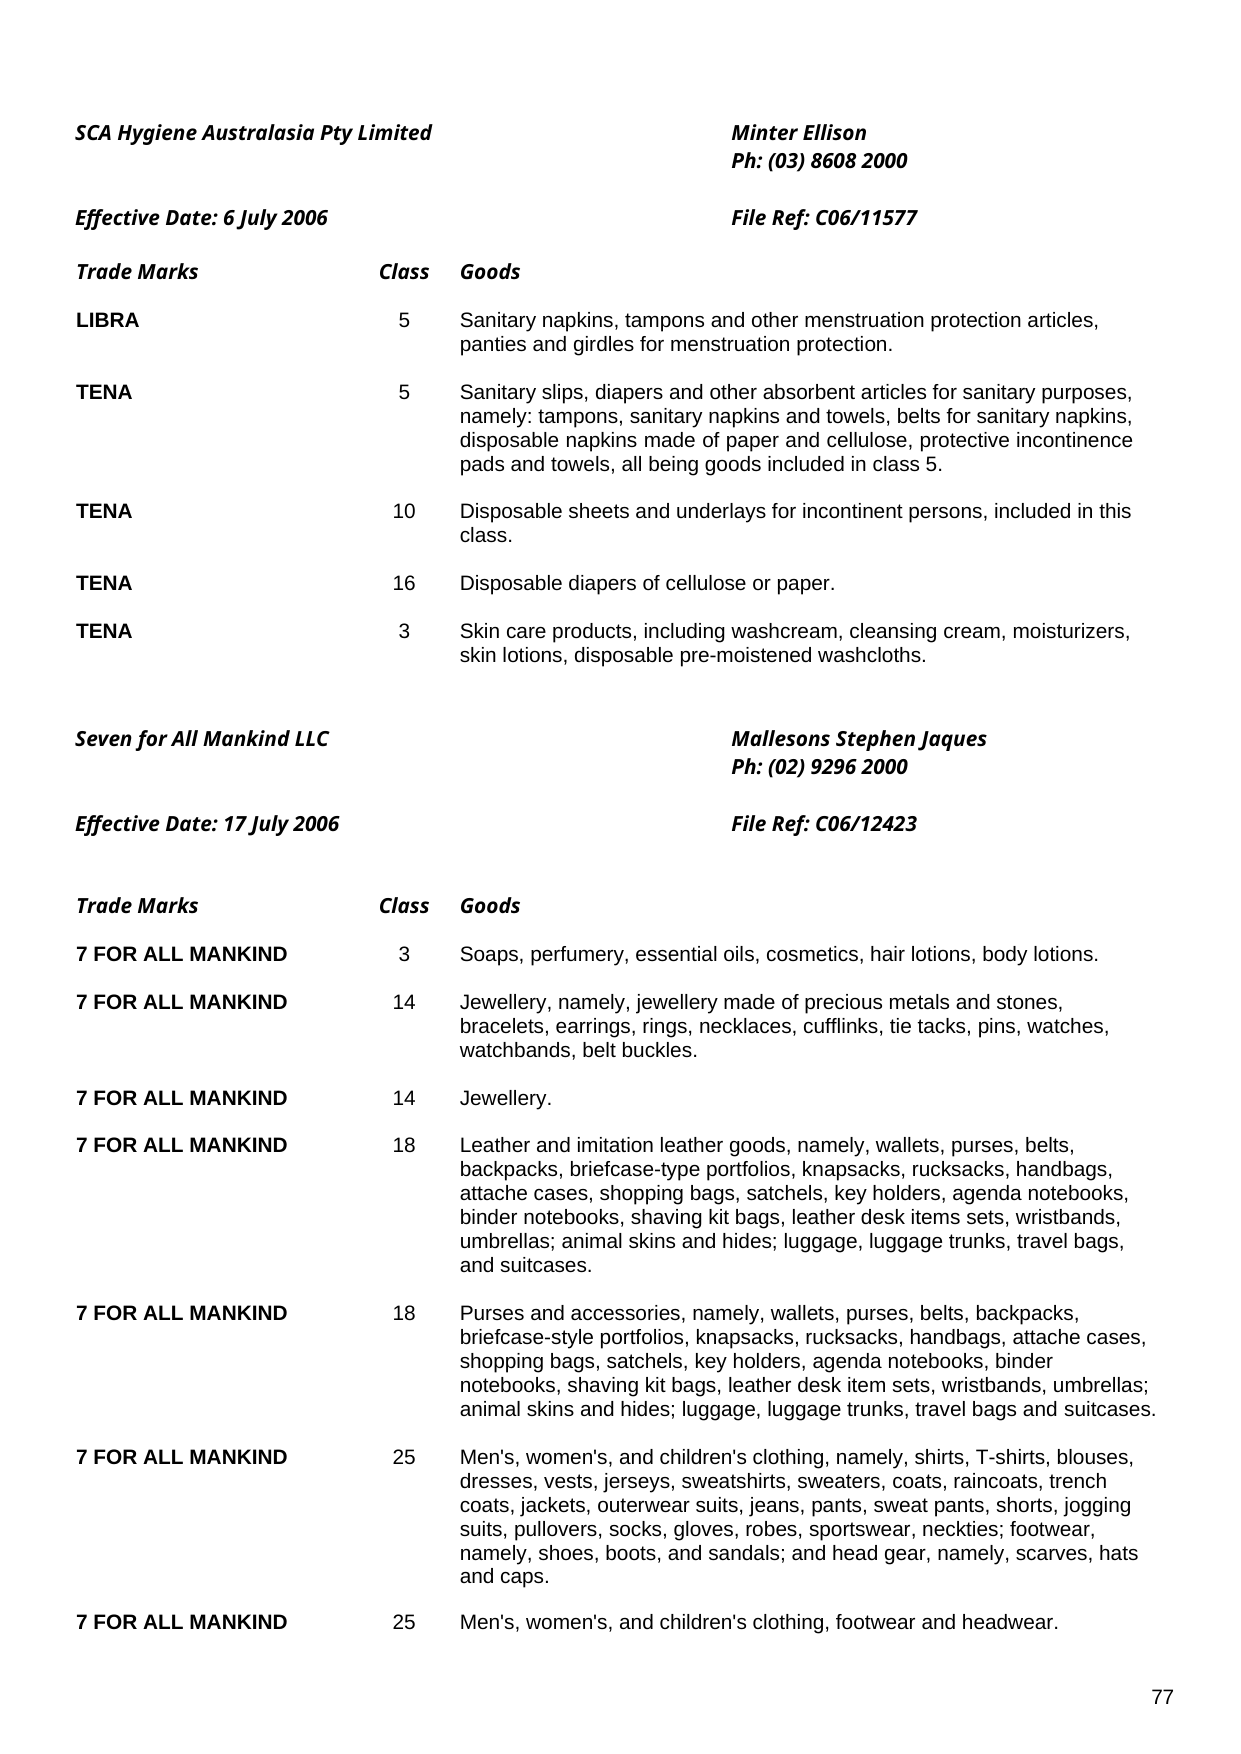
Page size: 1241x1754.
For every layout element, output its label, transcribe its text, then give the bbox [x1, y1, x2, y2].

table_cell TENA [55, 559, 287, 607]
table_cell 7 FOR ALL MANKIND [55, 1433, 332, 1601]
table_cell 7 FOR ALL MANKIND [55, 930, 332, 978]
text Effective Date: 17 July 2006 File Ref: C06/12423 [75, 809, 1209, 837]
table_cell Skin care products, including washcream, cleansing cream, moisturizers, skin lotions, disposable pre-moistened washcloths. [446, 607, 1154, 667]
table_cell Jewellery, namely, jewellery made of precious metals and stones, bracelets, earrings, rings, necklaces, cufflinks, tie tacks, pins, watches, watchbands, belt buckles. [446, 978, 1177, 1074]
table_cell TENA [55, 488, 287, 559]
table_cell Jewellery. [446, 1074, 1177, 1122]
table_cell 7 FOR ALL MANKIND [55, 1289, 332, 1433]
table_cell 3 [288, 607, 446, 667]
text Seven for All Mankind LLC Mallesons Stephen Jaques Ph: (02) 9296 2000 [75, 724, 998, 781]
text Ph: (03) 8608 2000 [731, 147, 1209, 175]
table_header Goods [446, 261, 1154, 296]
text Effective Date: 6 July 2006 File Ref: C06/11577 [75, 203, 1209, 232]
table_cell Disposable sheets and underlays for incontinent persons, included in this class. [446, 488, 1154, 559]
table_cell TENA [55, 368, 287, 487]
table_header Goods [446, 895, 1177, 930]
table_cell Soaps, perfumery, essential oils, cosmetics, hair lotions, body lotions. [446, 930, 1177, 978]
table_cell Sanitary napkins, tampons and other menstruation protection articles, panties and girdles for menstruation protection. [446, 296, 1154, 368]
table_cell 5 [288, 368, 446, 487]
table_cell 18 [332, 1289, 446, 1433]
table_cell Purses and accessories, namely, wallets, purses, belts, backpacks, briefcase-style portfolios, knapsacks, rucksacks, handbags, attache cases, shopping bags, satchels, key holders, agenda notebooks, binder notebooks, shaving kit bags, leather desk item sets, wristbands, umbrellas; animal skins and hides; luggage, luggage trunks, travel bags and suitcases. [446, 1289, 1177, 1433]
table_cell 10 [288, 488, 446, 559]
table_cell Disposable diapers of cellulose or paper. [446, 559, 1154, 607]
table_cell 7 FOR ALL MANKIND [55, 1122, 332, 1289]
table_header Class [332, 895, 446, 930]
table_cell 18 [332, 1122, 446, 1289]
table_cell Leather and imitation leather goods, namely, wallets, purses, belts, backpacks, briefcase-type portfolios, knapsacks, rucksacks, handbags, attache cases, shopping bags, satchels, key holders, agenda notebooks, binder notebooks, shaving kit bags, leather desk items sets, wristbands, umbrellas; animal skins and hides; luggage, luggage trunks, travel bags, and suitcases. [446, 1122, 1177, 1289]
table_header Trade Marks [55, 895, 332, 930]
table_cell 7 FOR ALL MANKIND [55, 1601, 332, 1636]
table_cell 25 [332, 1433, 446, 1601]
table_cell 25 [332, 1601, 446, 1636]
table_cell 14 [332, 1074, 446, 1122]
table_cell LIBRA [55, 296, 287, 368]
table_header Trade Marks [55, 261, 287, 296]
table_header Class [288, 261, 446, 296]
table_cell Men's, women's, and children's clothing, namely, shirts, T-shirts, blouses, dresses, vests, jerseys, sweatshirts, sweaters, coats, raincoats, trench coats, jackets, outerwear suits, jeans, pants, sweat pants, shorts, jogging suits, pullovers, socks, gloves, robes, sportswear, neckties; footwear, namely, shoes, boots, and sandals; and head gear, namely, scarves, hats and caps. [446, 1433, 1177, 1601]
table_cell 5 [288, 296, 446, 368]
text SCA Hygiene Australasia Pty Limited Minter Ellison [75, 118, 1209, 146]
table_cell 16 [288, 559, 446, 607]
table_cell Sanitary slips, diapers and other absorbent articles for sanitary purposes, namely: tampons, sanitary napkins and towels, belts for sanitary napkins, disposable napkins made of paper and cellulose, protective incontinence pads and towels, all being goods included in class 5. [446, 368, 1154, 487]
table_cell 7 FOR ALL MANKIND [55, 978, 332, 1074]
table_cell 14 [332, 978, 446, 1074]
table_cell 3 [332, 930, 446, 978]
table_cell Men's, women's, and children's clothing, footwear and headwear. [446, 1601, 1177, 1636]
table_cell 7 FOR ALL MANKIND [55, 1074, 332, 1122]
table_cell TENA [55, 607, 287, 667]
